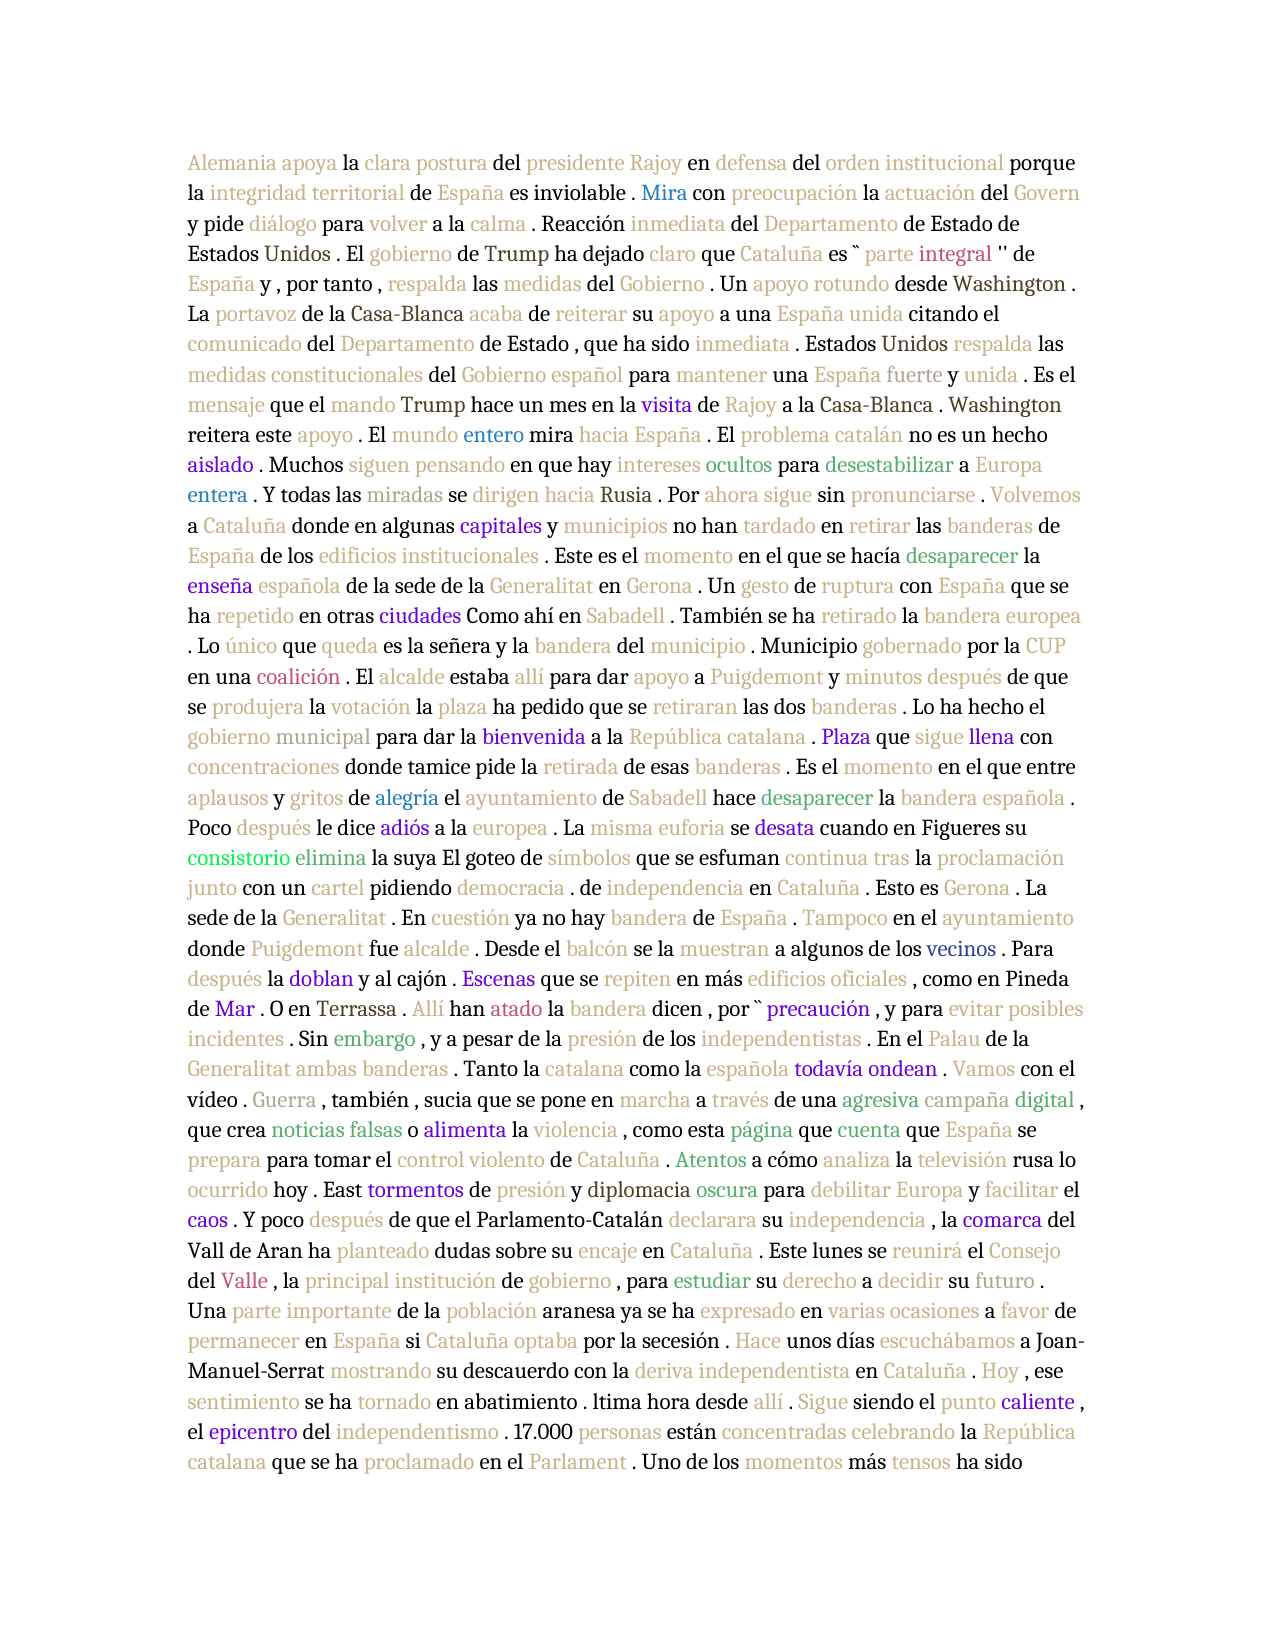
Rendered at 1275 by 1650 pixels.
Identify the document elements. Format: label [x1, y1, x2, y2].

text [187, 150, 1087, 1475]
